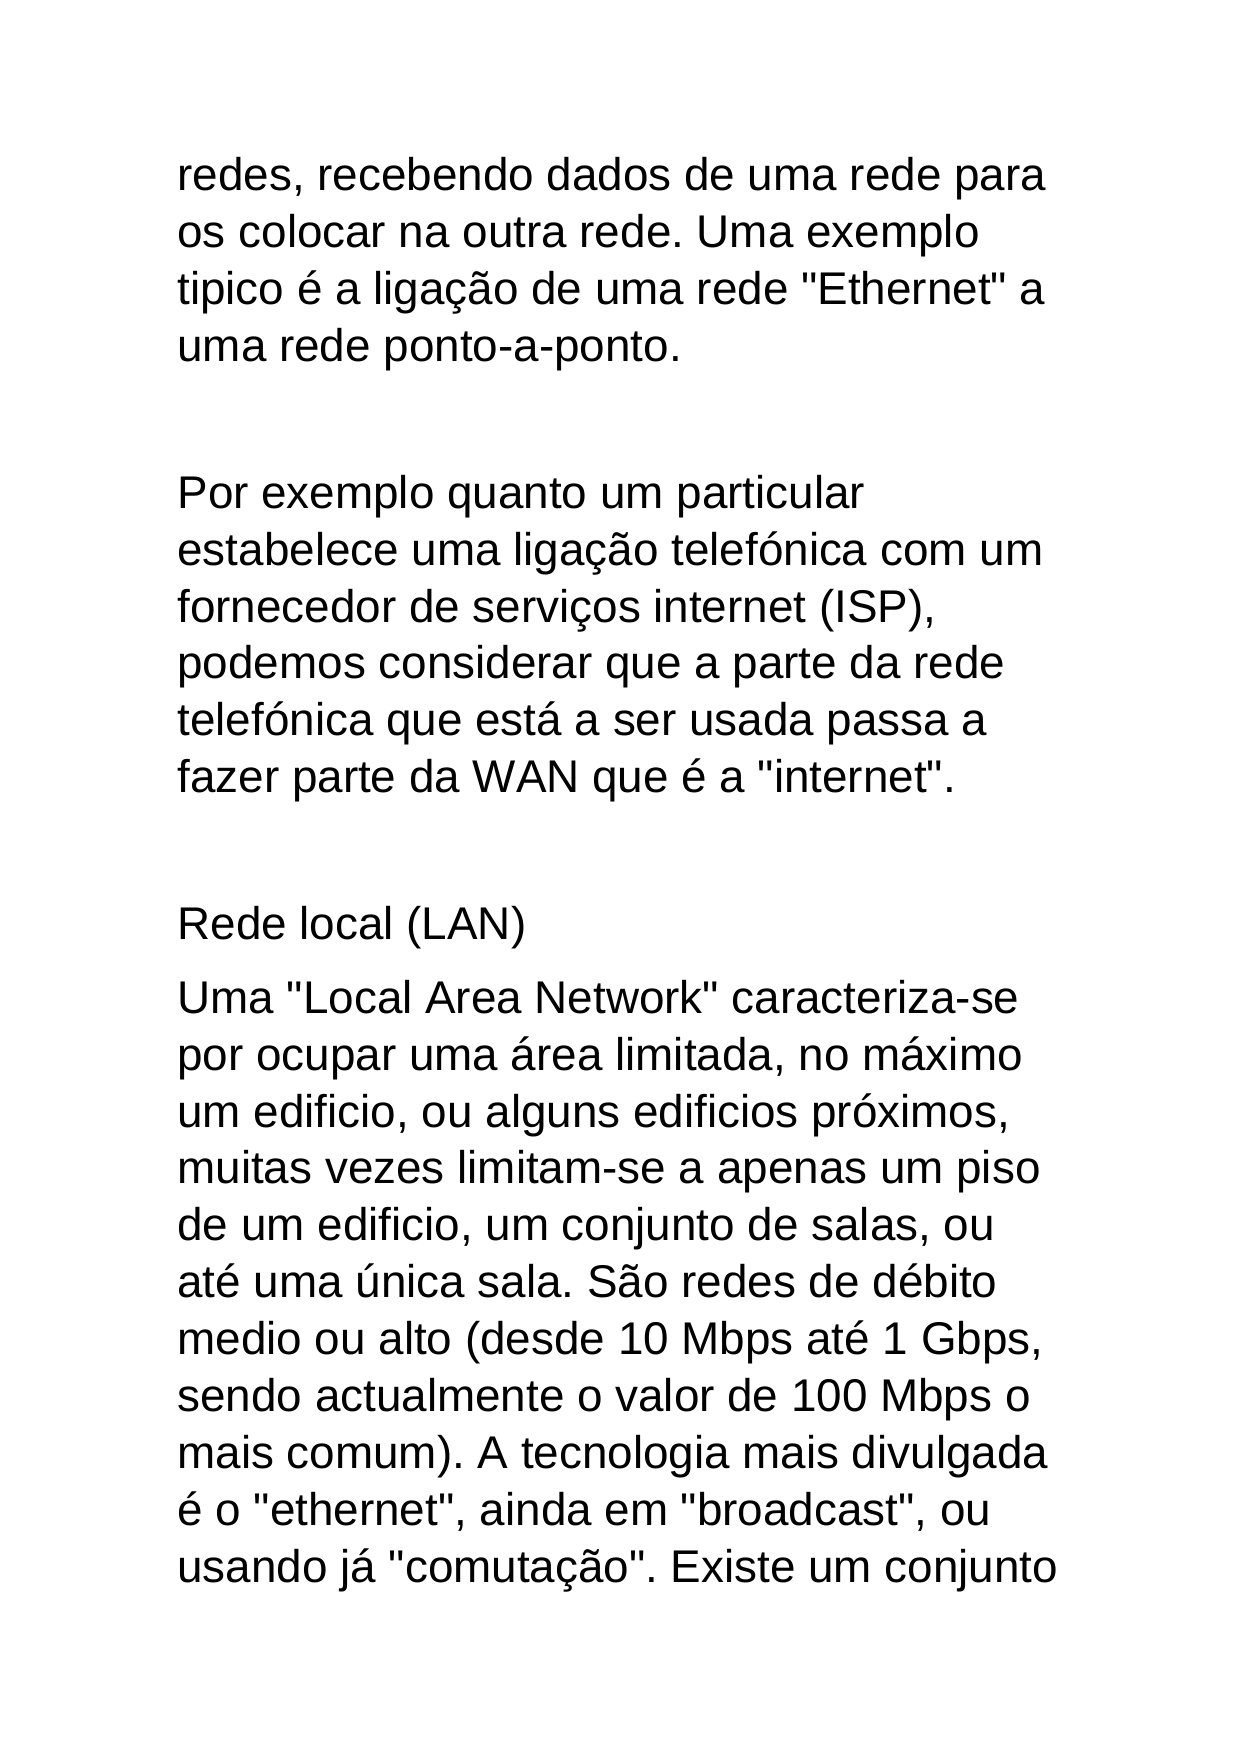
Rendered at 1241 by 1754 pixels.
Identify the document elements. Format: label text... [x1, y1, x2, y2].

text Por exemplo quanto um particular estabelece uma ligação telefónica com um fornecedor de serviços internet (ISP), podemos considerar que a parte da rede telefónica que está a ser usada passa a fazer parte da WAN que é a "internet". [177, 465, 1063, 802]
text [177, 970, 1063, 1592]
text Rede local (LAN) [177, 897, 1063, 949]
